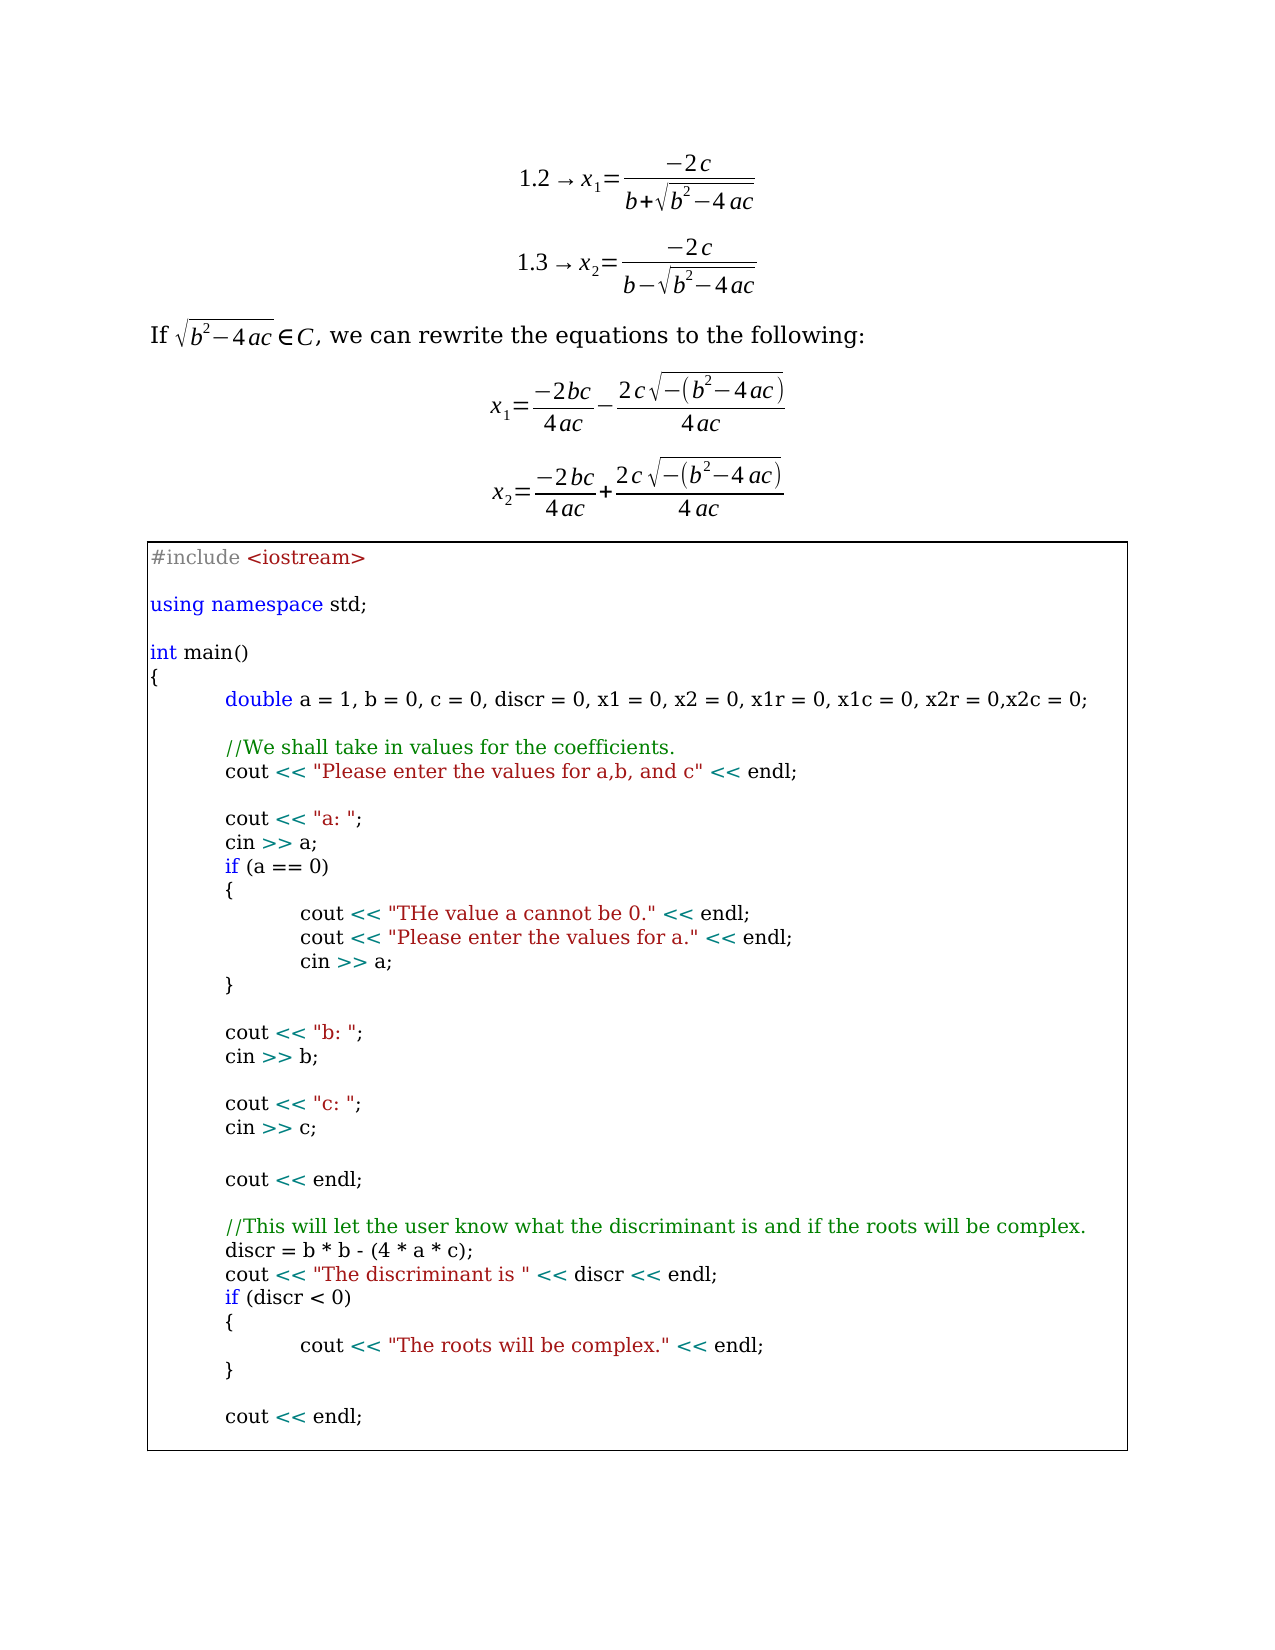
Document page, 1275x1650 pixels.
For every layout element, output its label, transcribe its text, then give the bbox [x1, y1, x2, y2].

text cout << "THe value a cannot be 0." << endl; [150, 901, 1125, 924]
text cin >> a; [150, 948, 1125, 972]
text { [150, 1309, 1125, 1333]
text cin >> b; [150, 1043, 1125, 1067]
text cout << "Please enter the values for a,b, and c" << endl; [150, 758, 1125, 782]
text cout << "c: "; [150, 1091, 1125, 1114]
text double a = 1, b = 0, c = 0, discr = 0, x1 = 0, x2 = 0, x1r = 0, x1c = 0, x2r = 0,x2c = 0; [150, 687, 1125, 711]
text } [150, 1356, 1125, 1380]
text cin >> c; [150, 1114, 1125, 1138]
text cout << "a: "; [150, 806, 1125, 829]
text if (a == 0) [150, 853, 1125, 877]
text cout << endl; [150, 1166, 1125, 1190]
text //This will let the user know what the discriminant is and if the roots will be complex. [150, 1214, 1125, 1238]
text If , we can rewrite the equations to the following: [150, 318, 1125, 351]
text discr = b * b - (4 * a * c); [150, 1238, 1125, 1261]
text { [150, 663, 1125, 687]
text cout << endl; [150, 1404, 1125, 1428]
text cout << "Please enter the values for a." << endl; [150, 924, 1125, 948]
text cout << "The discriminant is " << discr << endl; [150, 1261, 1125, 1285]
text using namespace std; [150, 592, 1125, 616]
text } [150, 972, 1125, 996]
text if (discr < 0) [150, 1285, 1125, 1309]
text #include <iostream> [148, 543, 1127, 568]
text int main() [150, 639, 1125, 663]
text cout << "The roots will be complex." << endl; [150, 1333, 1125, 1356]
text //We shall take in values for the coefficients. [150, 734, 1125, 758]
text cin >> a; [150, 829, 1125, 853]
text cout << "b: "; [150, 1019, 1125, 1043]
text { [150, 877, 1125, 901]
